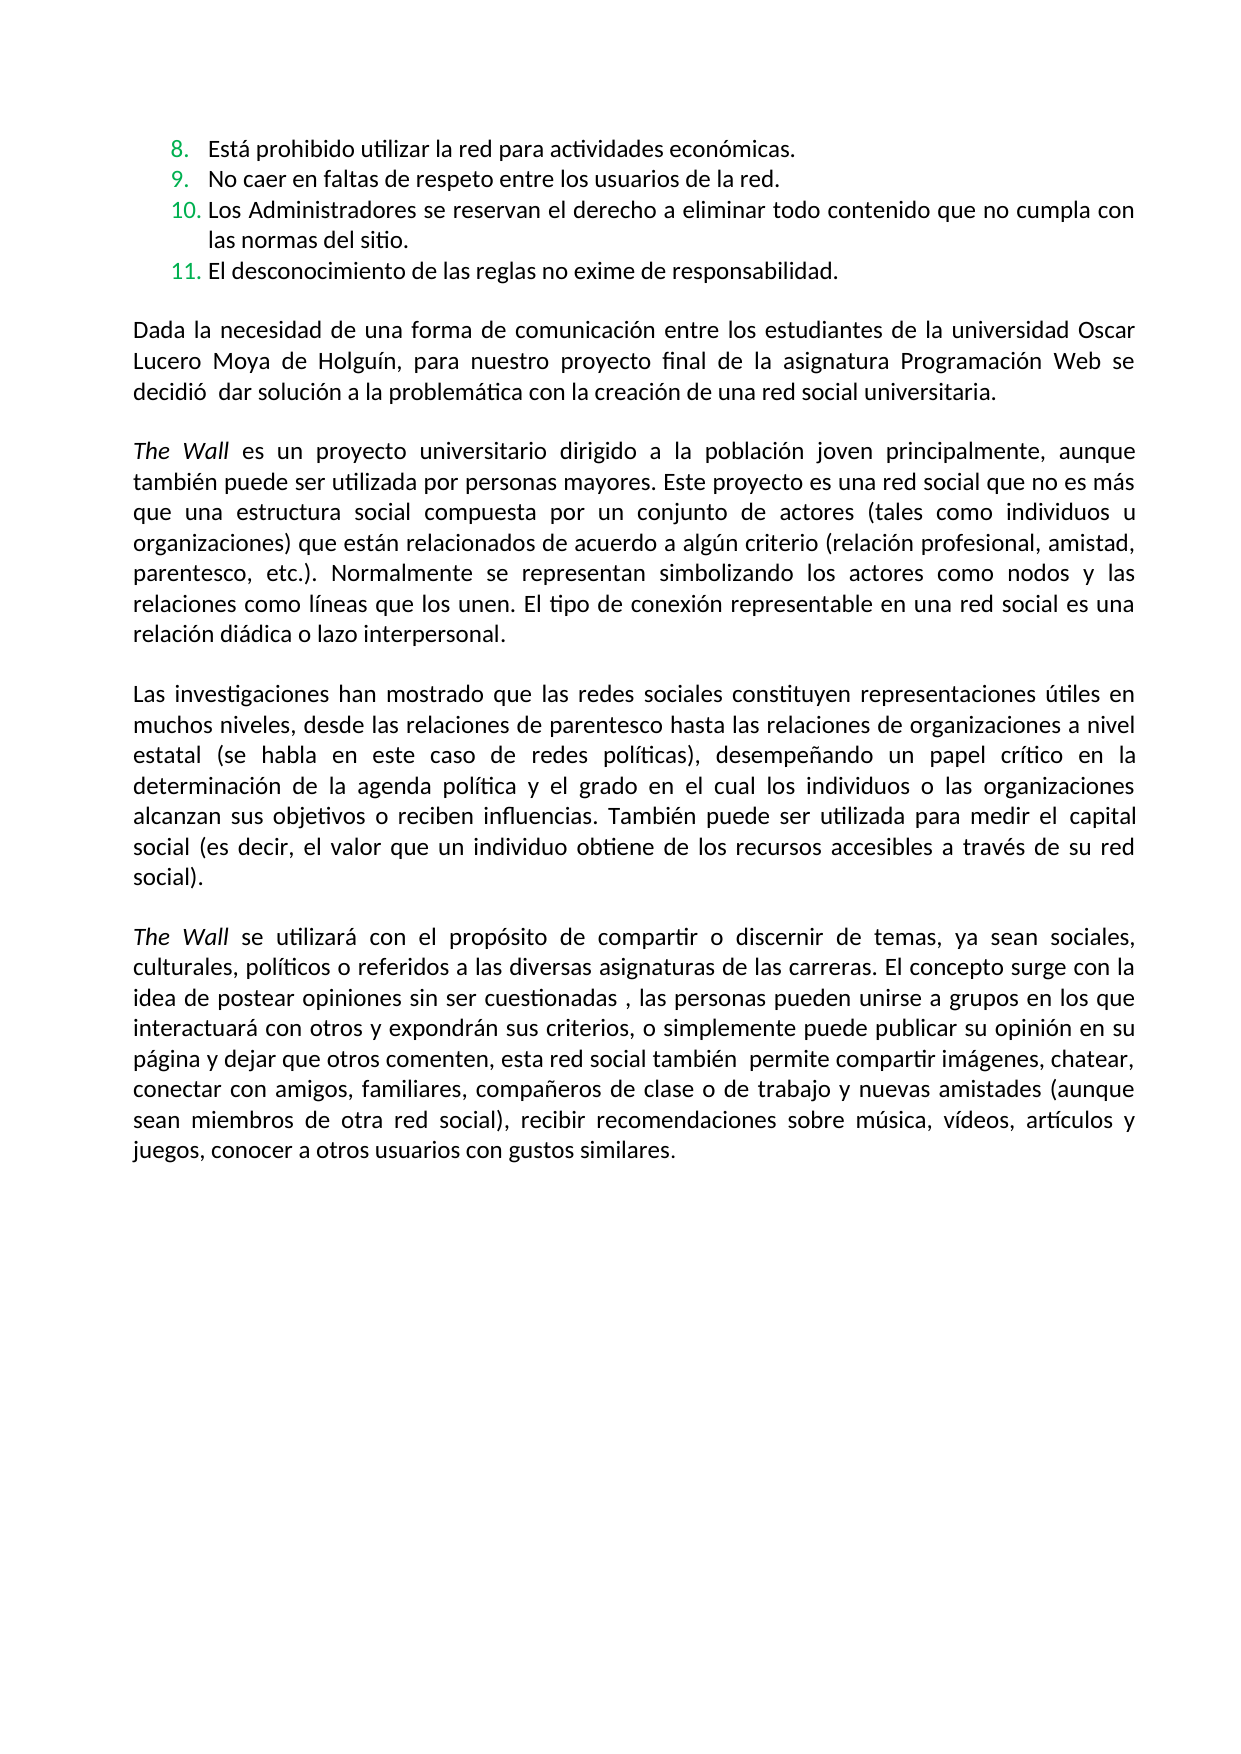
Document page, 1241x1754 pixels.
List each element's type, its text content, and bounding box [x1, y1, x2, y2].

list El desconocimiento de las reglas no exime de responsabilidad. [170, 255, 1137, 286]
text Dada la necesidad de una forma de comunicación entre los estudiantes de la universidad Oscar Lucero Moya de Holguín, para nuestro proyecto final de la asignatura Programación Web se decidió dar solución a la problemática con la creación de una red social universitaria. [133, 315, 1137, 406]
list Los Administradores se reservan el derecho a eliminar todo contenido que no cumpla con las normas del sitio. [170, 194, 1137, 255]
list Está prohibido utilizar la red para actividades económicas. [170, 133, 1137, 163]
text Las investigaciones han mostrado que las redes sociales constituyen representaciones útiles en muchos niveles, desde las relaciones de parentesco hasta las relaciones de organizaciones a nivel estatal (se habla en este caso de redes políticas), desempeñando un papel crítico en la determinación de la agenda política y el grado en el cual los individuos o las organizaciones alcanzan sus objetivos o reciben influencias. También puede ser utilizada para medir el capital social (es decir, el valor que un individuo obtiene de los recursos accesibles a través de su red social). [133, 678, 1137, 892]
text The Wall se utilizará con el propósito de compartir o discernir de temas, ya sean sociales, culturales, políticos o referidos a las diversas asignaturas de las carreras. El concepto surge con la idea de postear opiniones sin ser cuestionadas , las personas pueden unirse a grupos en los que interactuará con otros y expondrán sus criterios, o simplemente puede publicar su opinión en su página y dejar que otros comenten, esta red social también permite compartir imágenes, chatear, conectar con amigos, familiares, compañeros de clase o de trabajo y nuevas amistades (aunque sean miembros de otra red social), recibir recomendaciones sobre música, vídeos, artículos y juegos, conocer a otros usuarios con gustos similares. [133, 921, 1137, 1165]
text The Wall es un proyecto universitario dirigido a la población joven principalmente, aunque también puede ser utilizada por personas mayores. Este proyecto es una red social que no es más que una estructura social compuesta por un conjunto de actores (tales como individuos u organizaciones) que están relacionados de acuerdo a algún criterio (relación profesional, amistad, parentesco, etc.). Normalmente se representan simbolizando los actores como nodos y las relaciones como líneas que los unen. El tipo de conexión representable en una red social es una relación diádica o lazo interpersonal. [133, 435, 1137, 649]
list No caer en faltas de respeto entre los usuarios de la red. [170, 163, 1137, 194]
